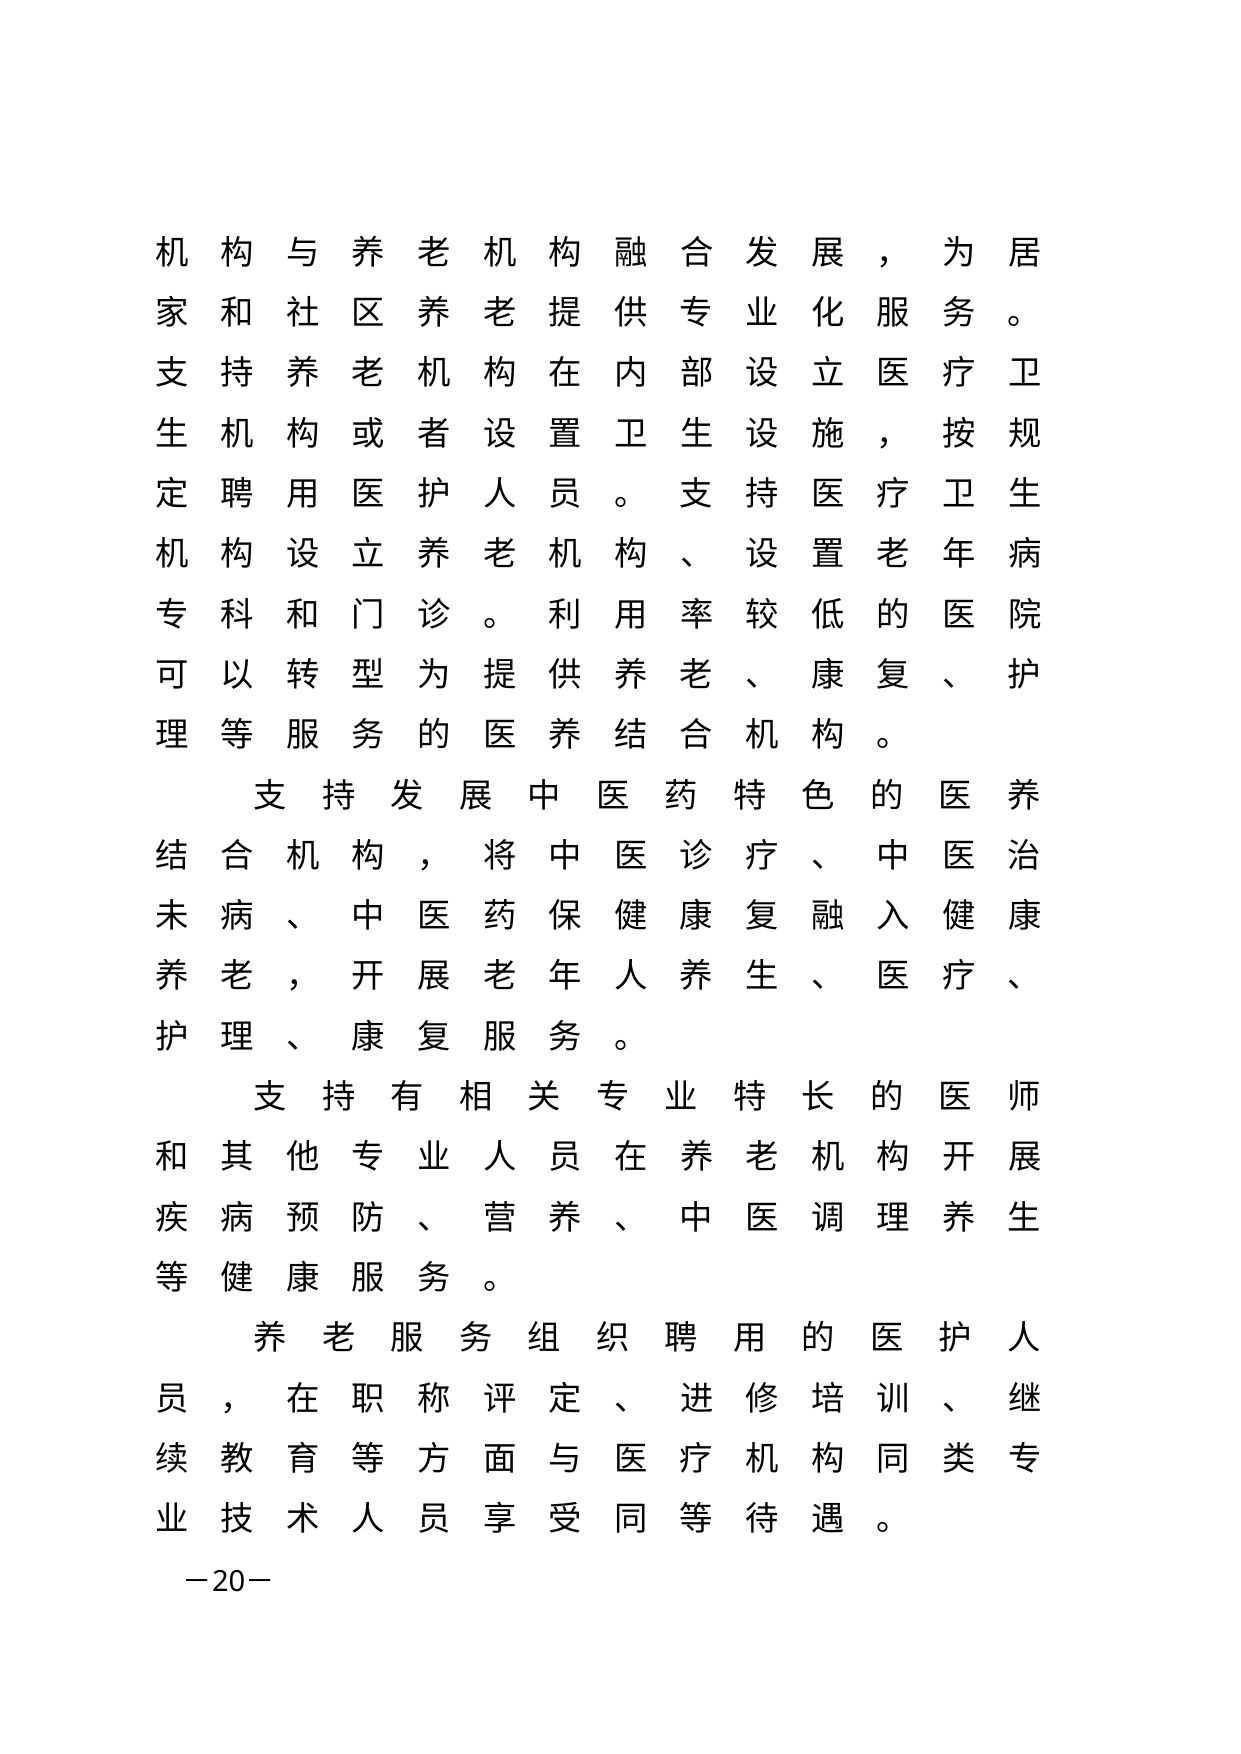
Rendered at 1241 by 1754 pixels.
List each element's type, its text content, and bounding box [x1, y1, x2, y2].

text 第二十七条 推动医疗卫生机构与养老机构融合发展，为居家和社区养老提供专业化服务。支持养老机构在内部设立医疗卫生机构或者设置卫生设施，按规定聘用医护人员。支持医疗卫生机构设立养老机构、设置老年病专科和门诊。利用率较低的医院可以转型为提供养老、康复、护理等服务的医养结合机构。 [155, 219, 1073, 762]
text 养老服务组织聘用的医护人员，在职称评定、进修培训、继续教育等方面与医疗机构同类专业技术人员享受同等待遇。 [155, 1305, 1073, 1546]
text 支持发展中医药特色的医养结合机构，将中医诊疗、中医治未病、中医药保健康复融入健康养老，开展老年人养生、医疗、护理、康复服务。 [155, 762, 1073, 1064]
text 支持有相关专业特长的医师和其他专业人员在养老机构开展疾病预防、营养、中医调理养生等健康服务。 [155, 1064, 1073, 1305]
